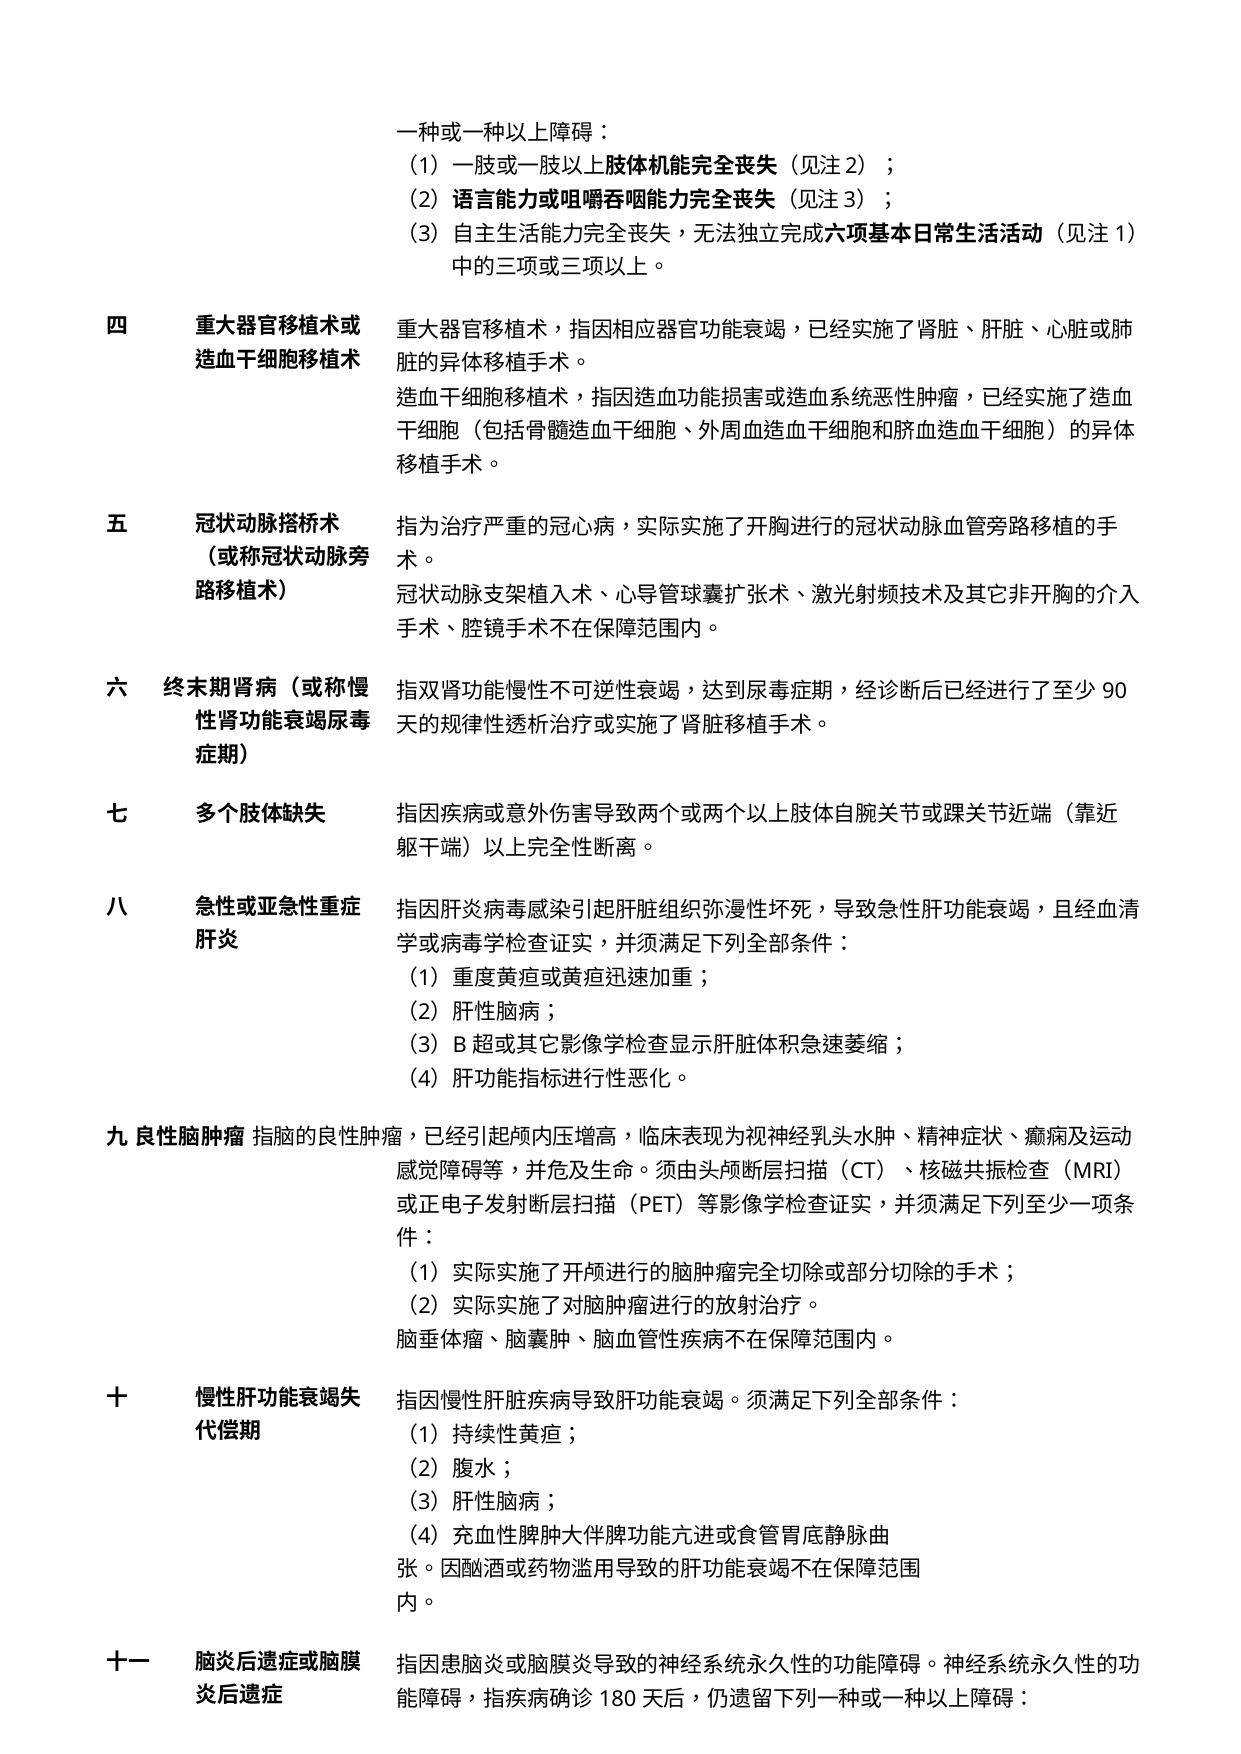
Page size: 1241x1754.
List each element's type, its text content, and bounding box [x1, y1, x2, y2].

text （3）肝性脑病； [396, 1486, 1157, 1516]
subtitle 五 冠状动脉搭桥术 [106, 508, 371, 537]
text 指因患脑炎或脑膜炎导致的神经系统永久性的功能障碍。神经系统永久性的功能障碍，指疾病确诊 180 天后，仍遗留下列一种或一种以上障碍： [396, 1649, 1142, 1713]
text 冠状动脉支架植入术、心导管球囊扩张术、激光射频技术及其它非开胸的介入手术、腔镜手术不在保障范围内。 [396, 579, 1141, 643]
text （或称冠状动脉旁路移植术） [195, 541, 371, 605]
text 指为治疗严重的冠心病，实际实施了开胸进行的冠状动脉血管旁路移植的手术。 [396, 511, 1118, 575]
text （3）自主生活能力完全丧失，无法独立完成六项基本日常生活活动（见注 1） 中的三项或三项以上。 [396, 217, 1153, 281]
text 脑垂体瘤、脑囊肿、脑血管性疾病不在保障范围内。 [396, 1324, 1157, 1353]
text 指因肝炎病毒感染引起肝脏组织弥漫性坏死，导致急性肝功能衰竭，且经血清学或病毒学检查证实，并须满足下列全部条件： [396, 894, 1142, 958]
text （3）B 超或其它影像学检查显示肝脏体积急速萎缩； [396, 1029, 1157, 1059]
text 指因慢性肝脏疾病导致肝功能衰竭。须满足下列全部条件： [396, 1385, 1157, 1415]
subtitle 十 慢性肝功能衰竭失 代偿期 [106, 1382, 371, 1445]
text 七 多个肢体缺失 指因疾病或意外伤害导致两个或两个以上肢体自腕关节或踝关节近端（靠近躯干端）以上完全性断离。 [106, 798, 1135, 862]
text （4）充血性脾肿大伴脾功能亢进或食管胃底静脉曲张。因酗酒或药物滥用导致的肝功能衰竭不在保障范围内。 [396, 1519, 932, 1617]
subtitle 十一 脑炎后遗症或脑膜 炎后遗症 [106, 1646, 371, 1709]
text （2）语言能力或咀嚼吞咽能力完全丧失（见注 3）； [396, 184, 1157, 214]
text （4）肝功能指标进行性恶化。 [396, 1063, 1157, 1093]
text 造血干细胞移植术，指因造血功能损害或造血系统恶性肿瘤，已经实施了造血干细胞（包括骨髓造血干细胞、外周血造血干细胞和脐血造血干细胞）的异体移植手术。 [396, 382, 1135, 479]
text （1）实际实施了开颅进行的脑肿瘤完全切除或部分切除的手术； [396, 1257, 1157, 1286]
text （2）腹水； [396, 1452, 1157, 1482]
text （1）重度黄疸或黄疸迅速加重； [396, 962, 1157, 992]
text 指双肾功能慢性不可逆性衰竭，达到尿毒症期，经诊断后已经进行了至少 90 天的规律性透析治疗或实施了肾脏移植手术。 [396, 676, 1131, 739]
text 一种或一种以上障碍： [396, 117, 1157, 146]
text 重大器官移植术，指因相应器官功能衰竭，已经实施了肾脏、肝脏、心脏或肺脏的异体移植手术。 [396, 314, 1135, 377]
text （1）持续性黄疸； [396, 1419, 1157, 1449]
subtitle 六 终末期肾病（或称慢性肾功能衰竭尿毒症期） [106, 672, 371, 769]
text 九 良性脑肿瘤 指脑的良性肿瘤，已经引起颅内压增高，临床表现为视神经乳头水肿、精神症状、癫痫及运动感觉障碍等，并危及生命。须由头颅断层扫描（CT）、核磁共振检查（MRI）或正电子发射断层扫描（PET）等影像学检查证实，并须满足下列至少一项条件： [106, 1121, 1135, 1252]
text （2）实际实施了对脑肿瘤进行的放射治疗。 [396, 1290, 1157, 1320]
subtitle 四 重大器官移植术或 造血干细胞移植术 [106, 310, 371, 373]
subtitle 八 急性或亚急性重症 肝炎 [106, 891, 371, 954]
text （1）一肢或一肢以上肢体机能完全丧失（见注 2）； [396, 150, 1157, 180]
text （2）肝性脑病； [396, 996, 1157, 1026]
